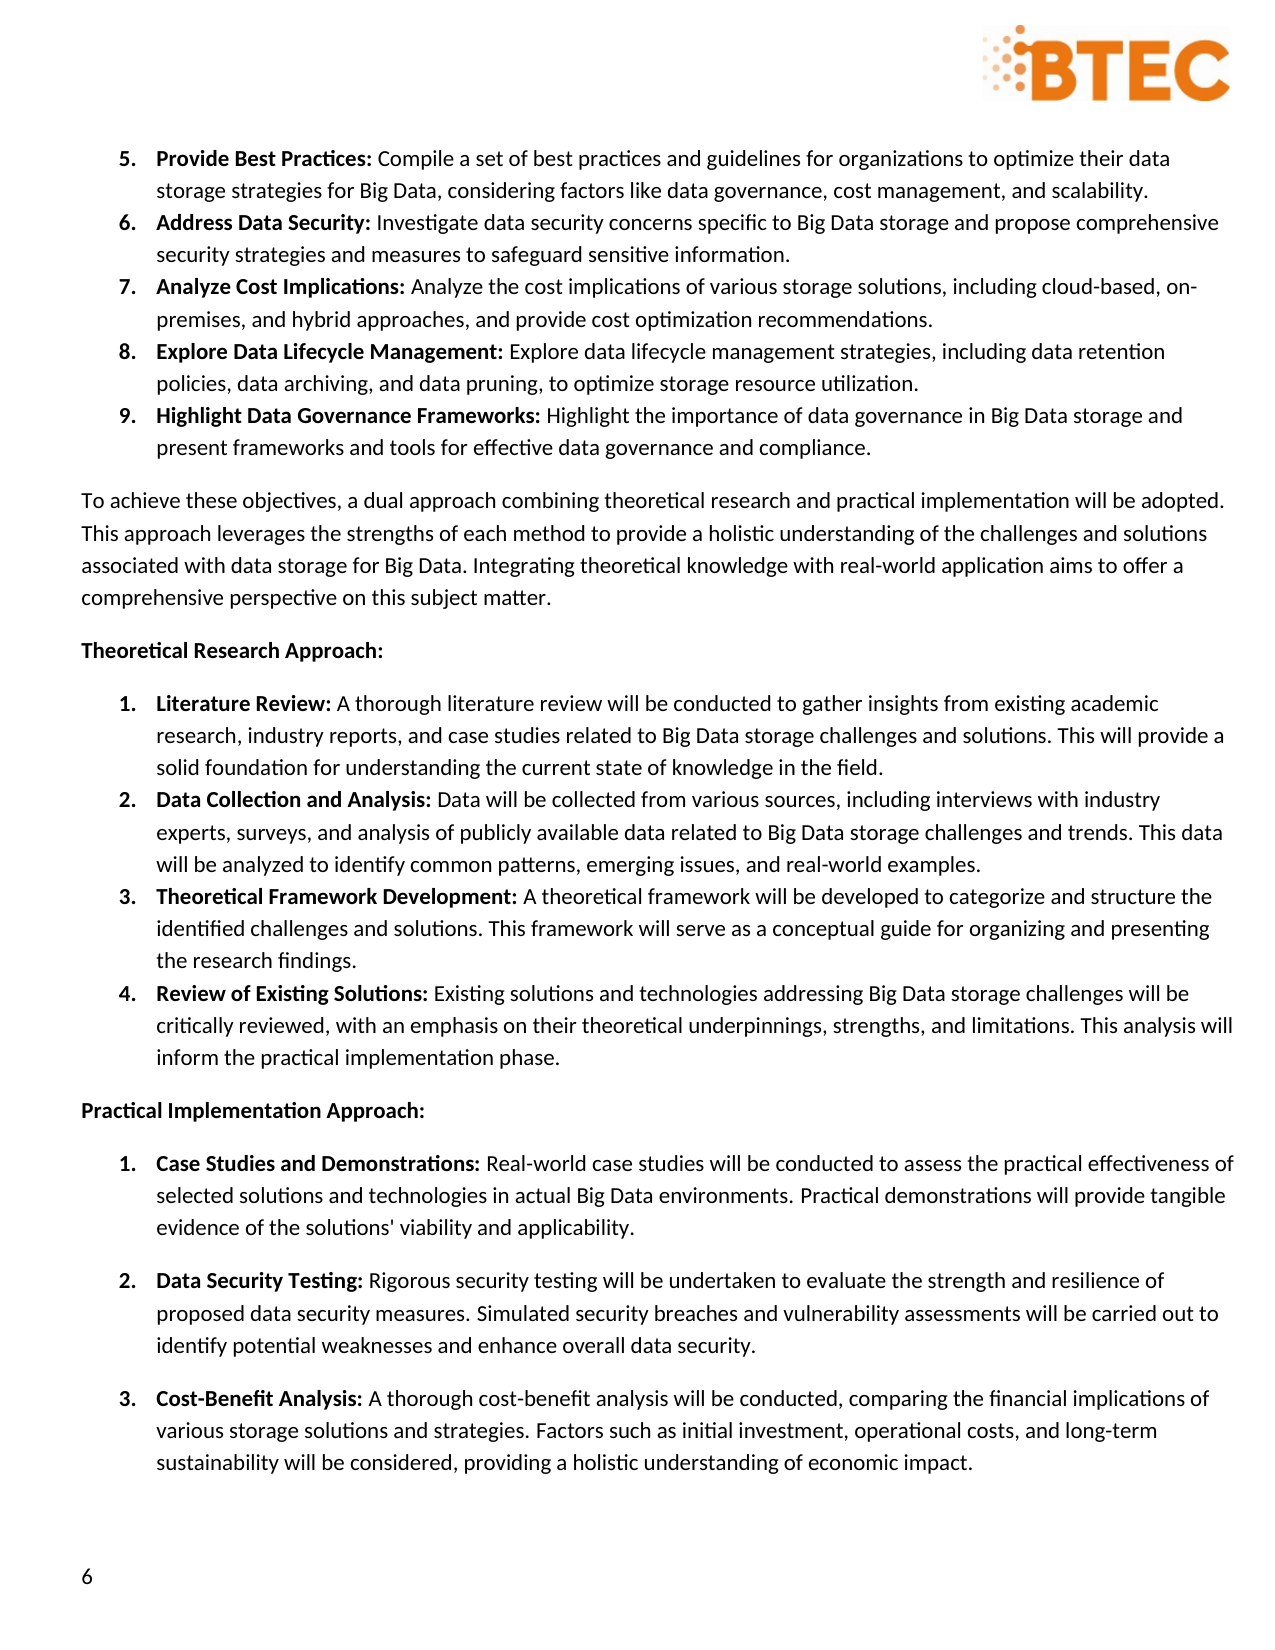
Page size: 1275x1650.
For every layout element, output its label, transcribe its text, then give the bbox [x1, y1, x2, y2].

list Data Security Testing: Rigorous security testing will be undertaken to evaluate the strength and resilience of proposed data security measures. Simulated security breaches and vulnerability assessments will be carried out to identify potential weaknesses and enhance overall data security. [119, 1267, 1237, 1359]
list Provide Best Practices: Compile a set of best practices and guidelines for organizations to optimize their data storage strategies for Big Data, considering factors like data governance, cost management, and scalability. [119, 144, 1237, 204]
list Review of Existing Solutions: Existing solutions and technologies addressing Big Data storage challenges will be critically reviewed, with an emphasis on their theoretical underpinnings, strengths, and limitations. This analysis will inform the practical implementation phase. [119, 979, 1237, 1071]
list Data Collection and Analysis: Data will be collected from various sources, including interviews with industry experts, surveys, and analysis of publicly available data related to Big Data storage challenges and trends. This data will be analyzed to identify common patterns, emerging issues, and real-world examples. [119, 786, 1237, 878]
text Practical Implementation Approach: [81, 1096, 1237, 1124]
picture [982, 25, 1230, 101]
list Address Data Security: Investigate data security concerns specific to Big Data storage and propose comprehensive security strategies and measures to safeguard sensitive information. [119, 208, 1237, 268]
list Case Studies and Demonstrations: Real-world case studies will be conducted to assess the practical effectiveness of selected solutions and technologies in actual Big Data environments. Practical demonstrations will provide tangible evidence of the solutions' viability and applicability. [119, 1149, 1237, 1242]
list Explore Data Lifecycle Management: Explore data lifecycle management strategies, including data retention policies, data archiving, and data pruning, to optimize storage resource utilization. [119, 337, 1237, 397]
text To achieve these objectives, a dual approach combining theoretical research and practical implementation will be adopted. This approach leverages the strengths of each method to provide a holistic understanding of the challenges and solutions associated with data storage for Big Data. Integrating theoretical knowledge with real-world application aims to offer a comprehensive perspective on this subject matter. [81, 486, 1237, 611]
text Theoretical Research Approach: [81, 636, 1237, 664]
list Cost-Benefit Analysis: A thorough cost-benefit analysis will be conducted, comparing the financial implications of various storage solutions and strategies. Factors such as initial investment, operational costs, and long-term sustainability will be considered, providing a holistic understanding of economic impact. [119, 1384, 1237, 1476]
list Literature Review: A thorough literature review will be conducted to gather insights from existing academic research, industry reports, and case studies related to Big Data storage challenges and solutions. This will provide a solid foundation for understanding the current state of knowledge in the field. [119, 689, 1237, 781]
list Analyze Cost Implications: Analyze the cost implications of various storage solutions, including cloud-based, on-premises, and hybrid approaches, and provide cost optimization recommendations. [119, 272, 1237, 333]
list Highlight Data Governance Frameworks: Highlight the importance of data governance in Big Data storage and present frameworks and tools for effective data governance and compliance. [119, 401, 1237, 461]
list Theoretical Framework Development: A theoretical framework will be developed to categorize and structure the identified challenges and solutions. This framework will serve as a conceptual guide for organizing and presenting the research findings. [119, 882, 1237, 974]
